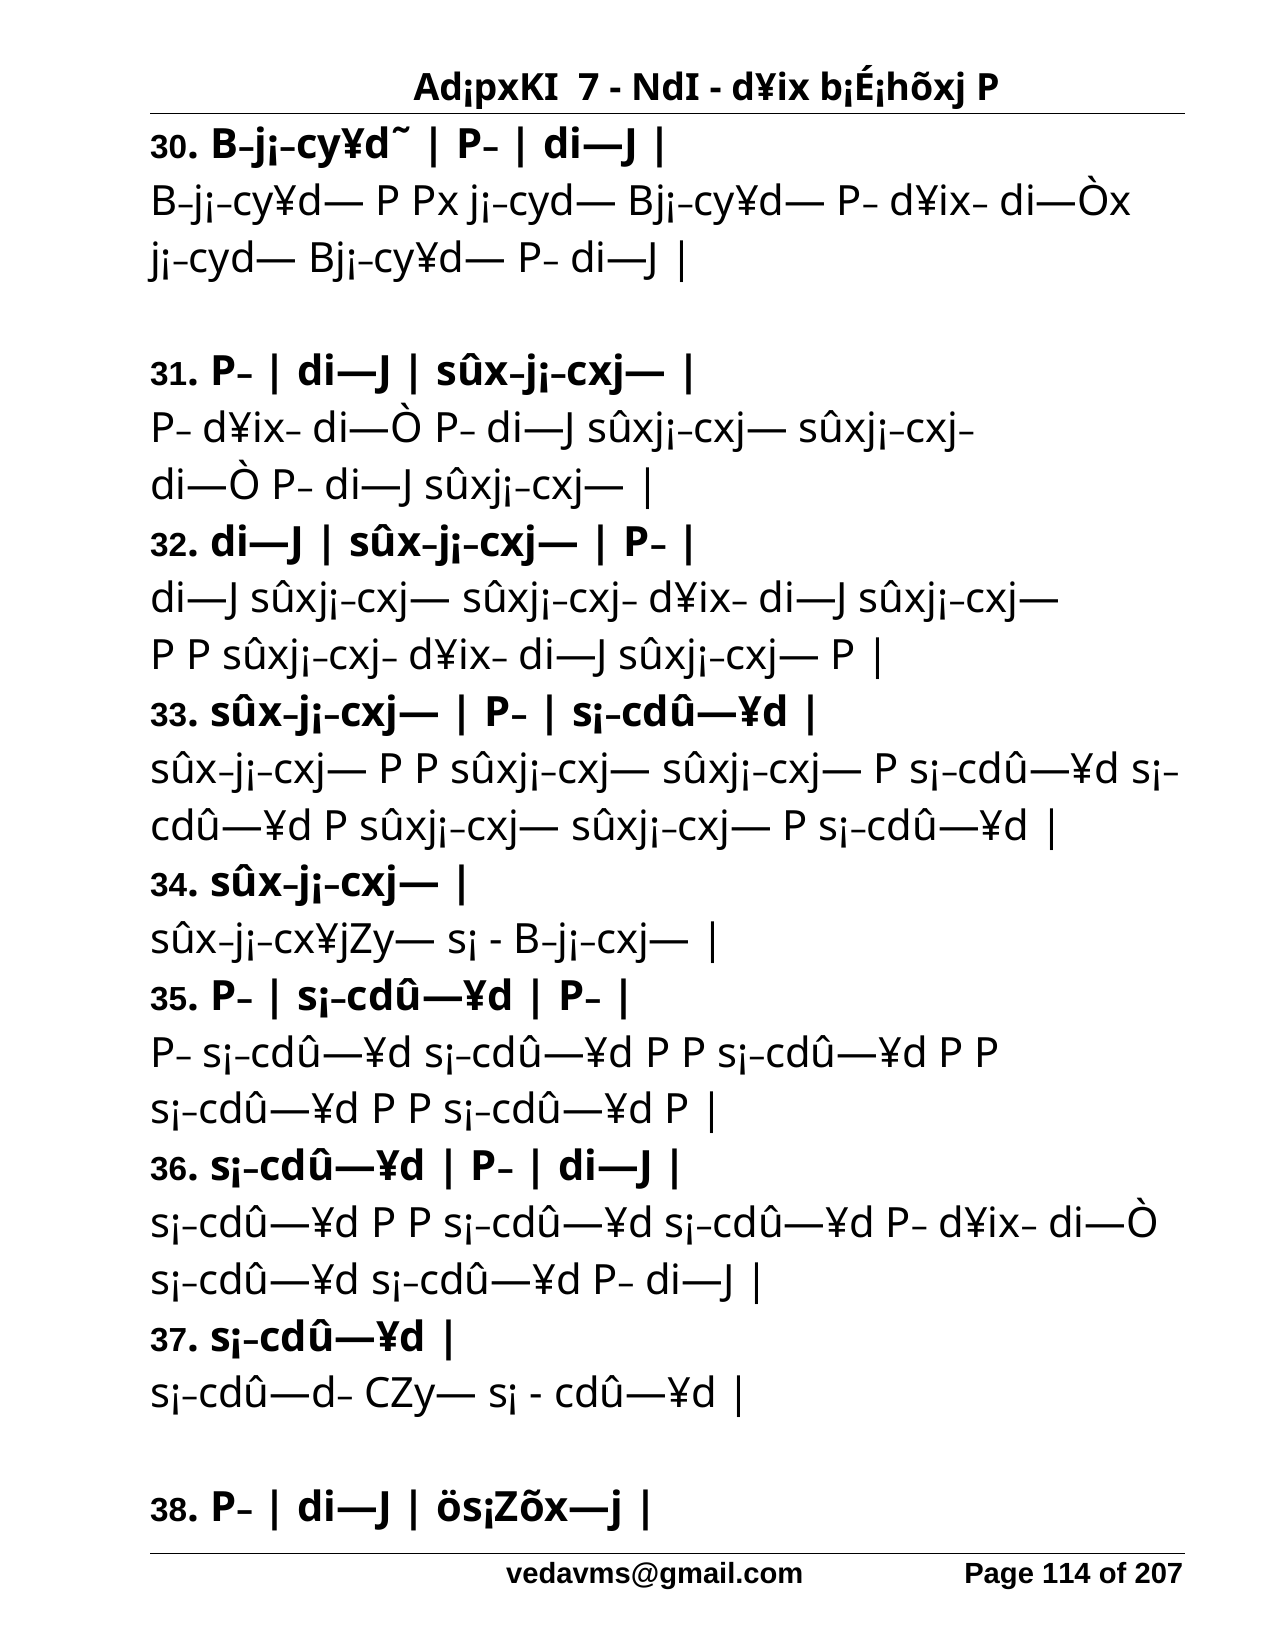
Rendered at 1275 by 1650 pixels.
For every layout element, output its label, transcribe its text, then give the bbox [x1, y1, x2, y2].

text P– d¥ix– di—Ò P– di—J sûxj¡–cxj— sûxj¡–cxj– [150, 398, 1185, 455]
text 30. B–j¡–cy¥d˜ | P– | di—J | [150, 114, 1185, 171]
text 32. di—J | sûx–j¡–cxj— | P– | [150, 512, 1185, 568]
text 37. s¡–cdû—¥d | [150, 1306, 1185, 1363]
text P– s¡–cdû—¥d s¡–cdû—¥d P P s¡–cdû—¥d P P [150, 1022, 1185, 1079]
text 33. sûx–j¡–cxj— | P– | s¡–cdû—¥d | [150, 682, 1185, 739]
text sûx–j¡–cxj— P P sûxj¡–cxj— sûxj¡–cxj— P s¡–cdû—¥d s¡–cdû—¥d P sûxj¡–cxj— sûxj¡–cxj— P s¡–cdû—¥d | [150, 739, 1185, 852]
text s¡–cdû—¥d P P s¡–cdû—¥d P | [150, 1079, 1185, 1136]
text di—Ò P– di—J sûxj¡–cxj— | [150, 455, 1185, 512]
text j¡–cyd— Bj¡–cy¥d— P– di—J | [150, 228, 1185, 284]
text 35. P– | s¡–cdû—¥d | P– | [150, 966, 1185, 1022]
text s¡–cdû—¥d P P s¡–cdû—¥d s¡–cdû—¥d P– d¥ix– di—Ò s¡–cdû—¥d s¡–cdû—¥d P– di—J | [150, 1193, 1185, 1306]
text di—J sûxj¡–cxj— sûxj¡–cxj– d¥ix– di—J sûxj¡–cxj— [150, 568, 1185, 625]
text 38. P– | di—J | ös¡Zõx—j | [150, 1477, 1185, 1533]
text sûx–j¡–cx¥jZy— s¡ - B–j¡–cxj— | [150, 909, 1185, 966]
text s¡–cdû—d– CZy— s¡ - cdû—¥d | [150, 1363, 1185, 1420]
text 34. sûx–j¡–cxj— | [150, 852, 1185, 909]
text B–j¡–cy¥d— P Px j¡–cyd— Bj¡–cy¥d— P– d¥ix– di—Òx [150, 171, 1185, 228]
text P P sûxj¡–cxj– d¥ix– di—J sûxj¡–cxj— P | [150, 625, 1185, 682]
text 31. P– | di—J | sûx–j¡–cxj— | [150, 341, 1185, 398]
text 36. s¡–cdû—¥d | P– | di—J | [150, 1136, 1185, 1193]
